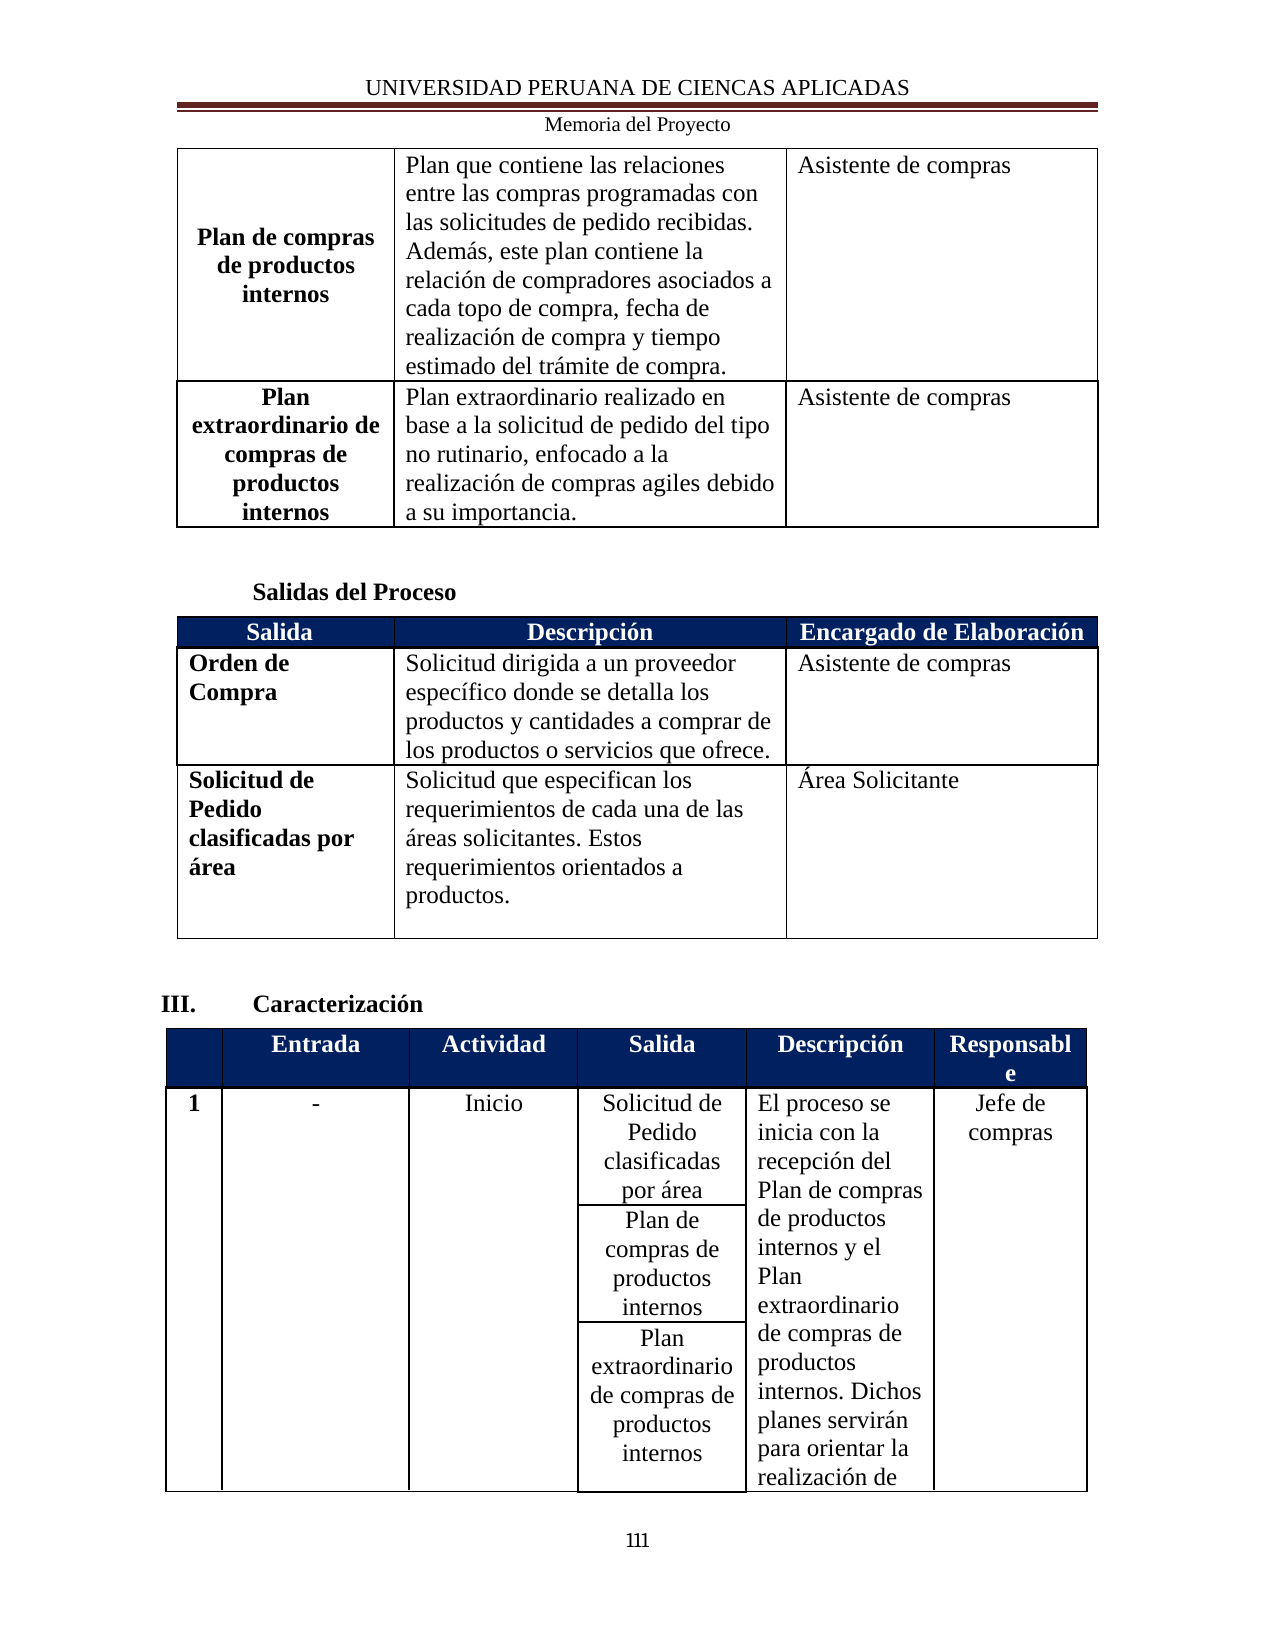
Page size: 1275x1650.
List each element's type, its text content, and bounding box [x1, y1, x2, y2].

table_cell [579, 1323, 745, 1491]
table_cell Solicitud de Pedido clasificadas por área [579, 1089, 745, 1203]
table_header Actividad [410, 1029, 577, 1086]
table_cell Plan extraordinario realizado en base a la solicitud de pedido del tipo no rutinario, enfocado a la realización de compras agiles debido a su importancia. [395, 382, 785, 526]
table_header Salida [578, 1029, 746, 1086]
table_cell Asistente de compras [787, 382, 1097, 526]
table_cell El proceso se inicia con la recepción del Plan de compras de productos internos y el Plan extraordinario de compras de productos internos. Dichos planes servirán para orientar la realización de las compras. Asimismo, permitirá brindar un mayor detalle al proceso de compras a través de la orden de compra que se realizará posteriormente. La solicitud de compras clasificadas por áreas ayudará a mantener una adecuada gestión de las compras para cada una de las áreas. [747, 1089, 934, 1491]
table_header [167, 1029, 222, 1086]
table_cell Orden de Compra [178, 649, 393, 763]
table_cell Solicitud de Pedido clasificadas por área [178, 766, 394, 938]
table_header Salida [178, 618, 394, 646]
table_cell Plan que contiene las relaciones entre las compras programadas con las solicitudes de pedido recibidas. Además, este plan contiene la relación de compradores asociados a cada topo de compra, fecha de realización de compra y tiempo estimado del trámite de compra. [395, 149, 786, 380]
list Caracterización [196, 989, 1098, 1017]
table_cell Solicitud dirigida a un proveedor específico donde se detalla los productos y cantidades a comprar de los productos o servicios que ofrece. [395, 649, 785, 763]
table_cell Área Solicitante [787, 766, 1097, 938]
table_cell Solicitud que especifican los requerimientos de cada una de las áreas solicitantes. Estos requerimientos orientados a productos. [395, 766, 786, 938]
table_header Descripción [395, 618, 786, 646]
table_cell Inicio [409, 1089, 577, 1491]
table_cell Plan de compras de productos internos [178, 149, 394, 380]
table_cell - [222, 1089, 409, 1491]
table_cell Asistente de compras [787, 649, 1097, 763]
table_cell Asistente de compras [787, 149, 1097, 380]
table_cell 1 [167, 1089, 222, 1491]
text Salidas del Proceso [177, 577, 1098, 606]
table_header Responsable [935, 1029, 1086, 1086]
table_cell Jefe de compras [934, 1089, 1086, 1491]
table_header Encargado de Elaboración [787, 618, 1097, 646]
table_header Descripción [747, 1029, 934, 1086]
table_cell Plan de compras de productos internos [579, 1206, 745, 1321]
table_header Entrada [223, 1029, 409, 1086]
table_cell Plan extraordinario de compras de productos internos [178, 382, 393, 526]
